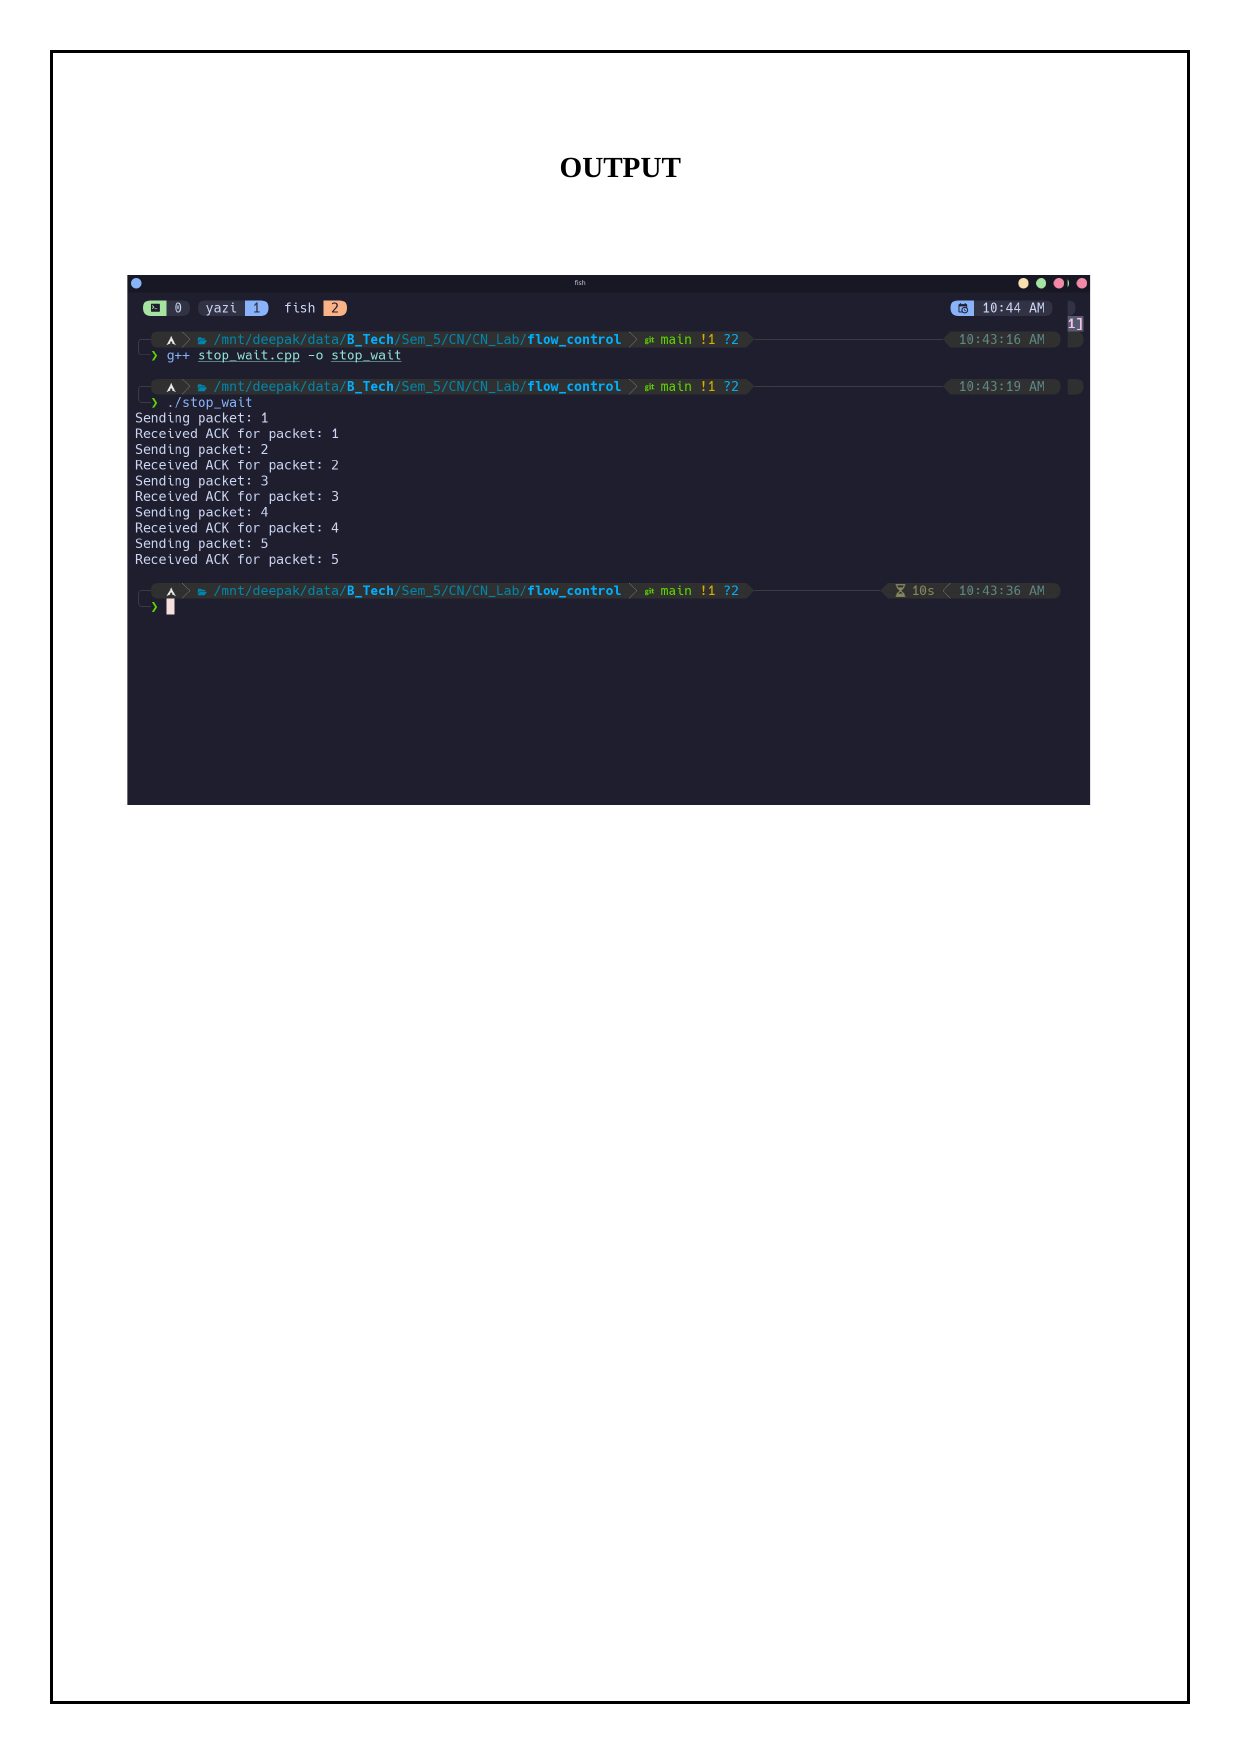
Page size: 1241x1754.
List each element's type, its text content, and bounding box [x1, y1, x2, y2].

picture [127, 275, 1091, 805]
subtitle OUTPUT [150, 150, 1090, 183]
